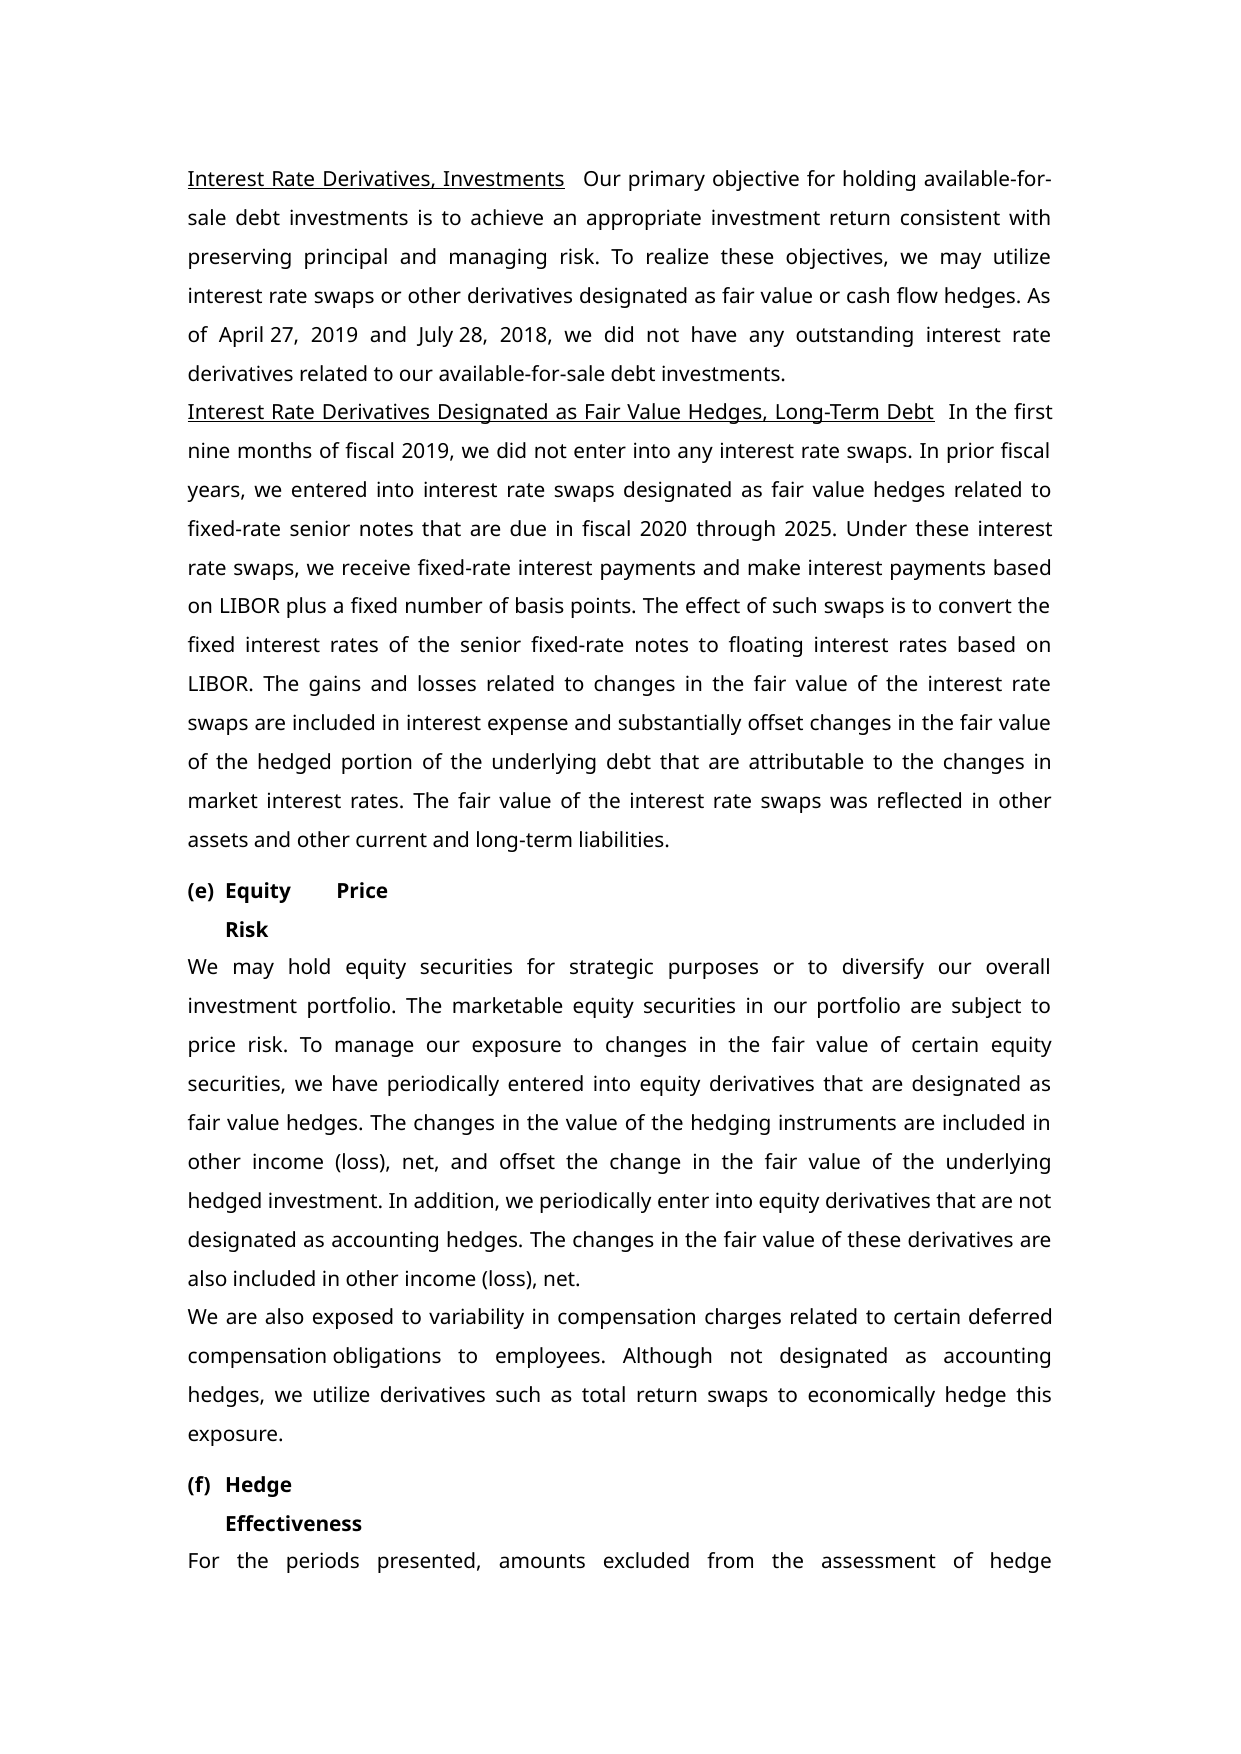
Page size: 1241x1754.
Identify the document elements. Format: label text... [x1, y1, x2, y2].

text Interest Rate Derivatives Designated as Fair Value Hedges, Long-Term Debt In the first nine months of fiscal 2019, we did not enter into any interest rate swaps. In prior fiscal years, we entered into interest rate swaps designated as fair value hedges related to fixed-rate senior notes that are due in fiscal 2020 through 2025. Under these interest rate swaps, we receive fixed-rate interest payments and make interest payments based on LIBOR plus a fixed number of basis points. The effect of such swaps is to convert the fixed interest rates of the senior fixed-rate notes to floating interest rates based on LIBOR. The gains and losses related to changes in the fair value of the interest rate swaps are included in interest expense and substantially offset changes in the fair value of the hedged portion of the underlying debt that are attributable to the changes in market interest rates. The fair value of the interest rate swaps was reflected in other assets and other current and long-term liabilities. [187, 395, 1053, 856]
text We may hold equity securities for strategic purposes or to diversify our overall investment portfolio. The marketable equity securities in our portfolio are subject to price risk. To manage our exposure to changes in the fair value of certain equity securities, we have periodically entered into equity derivatives that are designated as fair value hedges. The changes in the value of the hedging instruments are included in other income (loss), net, and offset the change in the fair value of the underlying hedged investment. In addition, we periodically enter into equity derivatives that are not designated as accounting hedges. The changes in the fair value of these derivatives are also included in other income (loss), net. [187, 951, 1053, 1295]
text Interest Rate Derivatives, Investments Our primary objective for holding available-for-sale debt investments is to achieve an appropriate investment return consistent with preserving principal and managing risk. To realize these objectives, we may utilize interest rate swaps or other derivatives designated as fair value or cash flow hedges. As of April 27, 2019 and July 28, 2018, we did not have any outstanding interest rate derivatives related to our available-for-sale debt investments. [187, 162, 1053, 389]
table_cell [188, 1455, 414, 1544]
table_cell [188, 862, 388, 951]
text We are also exposed to variability in compensation charges related to certain deferred compensation obligations to employees. Although not designated as accounting hedges, we utilize derivatives such as total return swaps to economically hedge this exposure. [187, 1300, 1053, 1450]
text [187, 1544, 1053, 1577]
